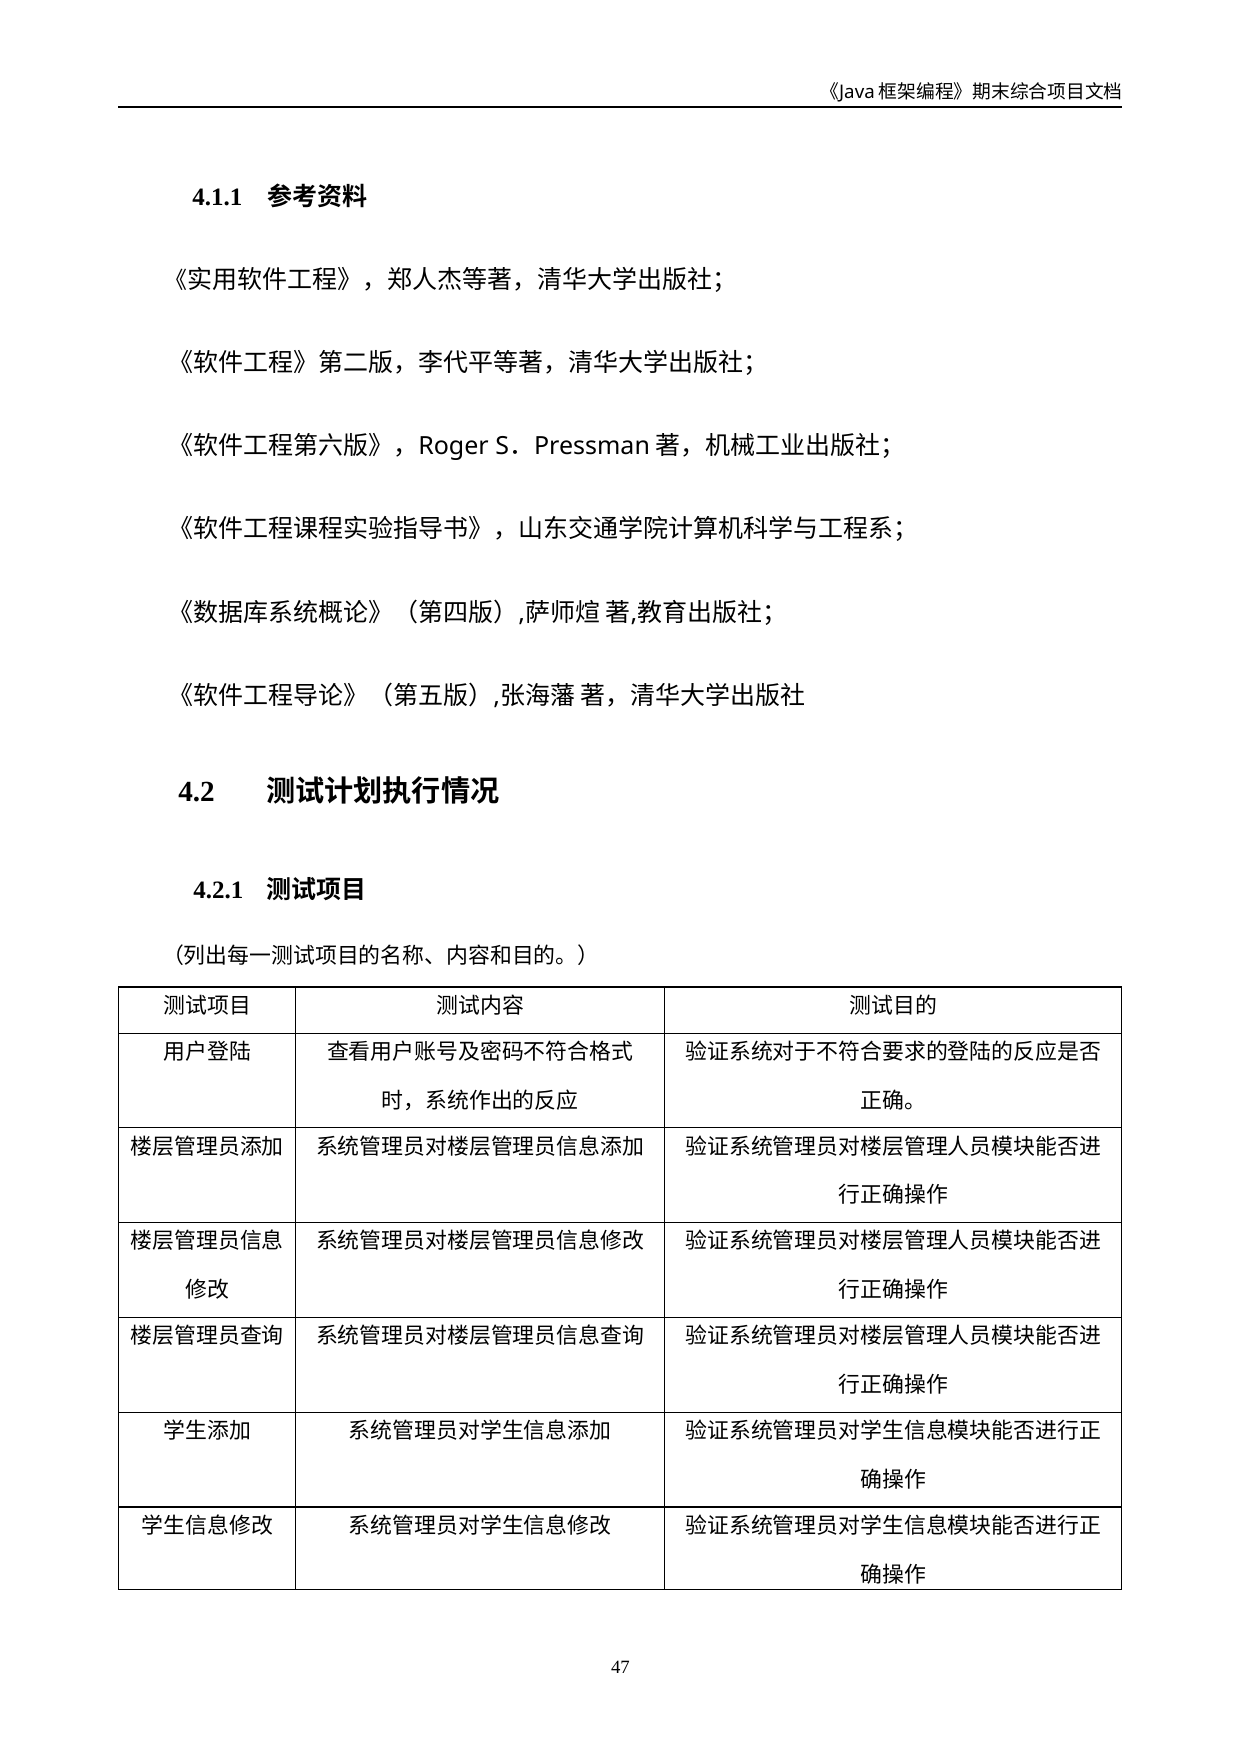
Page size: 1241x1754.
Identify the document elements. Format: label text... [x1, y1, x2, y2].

table_cell 验证系统管理员对楼层管理人员模块能否进行正确操作 [665, 1318, 1121, 1412]
table_cell 学生信息修改 [119, 1508, 295, 1589]
text 《数据库系统概论》（第四版）,萨师煊 著,教育出版社； [118, 578, 1122, 643]
table_cell 用户登陆 [119, 1034, 295, 1127]
table_header 测试项目 [119, 988, 295, 1032]
table_cell 楼层管理员查询 [119, 1318, 295, 1412]
table_cell 验证系统管理员对楼层管理人员模块能否进行正确操作 [665, 1128, 1121, 1222]
subtitle 参考资料 [192, 162, 1122, 227]
table_cell 验证系统管理员对楼层管理人员模块能否进行正确操作 [665, 1223, 1121, 1317]
table_cell 验证系统管理员对学生信息模块能否进行正确操作 [665, 1413, 1121, 1506]
table_cell 系统管理员对学生信息修改 [296, 1508, 664, 1589]
table_cell 系统管理员对楼层管理员信息修改 [296, 1223, 664, 1317]
table_cell 系统管理员对学生信息添加 [296, 1413, 664, 1506]
text 《实用软件工程》，郑人杰等著，清华大学出版社； [118, 245, 1122, 310]
text 《软件工程》第二版，李代平等著，清华大学出版社； [118, 328, 1122, 393]
table_cell 学生添加 [119, 1413, 295, 1506]
text 《软件工程课程实验指导书》，山东交通学院计算机科学与工程系； [118, 494, 1122, 559]
table_cell 楼层管理员信息修改 [119, 1223, 295, 1317]
table_cell 系统管理员对楼层管理员信息查询 [296, 1318, 664, 1412]
table_header 测试内容 [296, 988, 664, 1032]
table_cell 楼层管理员添加 [119, 1128, 295, 1222]
text （列出每一测试项目的名称、内容和目的。） [118, 938, 1122, 971]
text 《软件工程导论》（第五版）,张海藩 著，清华大学出版社 [118, 661, 1122, 726]
table_cell 查看用户账号及密码不符合格式时，系统作出的反应 [296, 1034, 664, 1127]
subtitle 测试计划执行情况 [178, 756, 1122, 821]
table_header 测试目的 [665, 988, 1121, 1032]
table_cell 验证系统对于不符合要求的登陆的反应是否正确。 [665, 1034, 1121, 1127]
subtitle 测试项目 [193, 855, 1122, 920]
text 《软件工程第六版》，Roger S．Pressman著，机械工业出版社； [118, 411, 1122, 476]
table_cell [665, 1508, 1121, 1589]
table_cell 系统管理员对楼层管理员信息添加 [296, 1128, 664, 1222]
